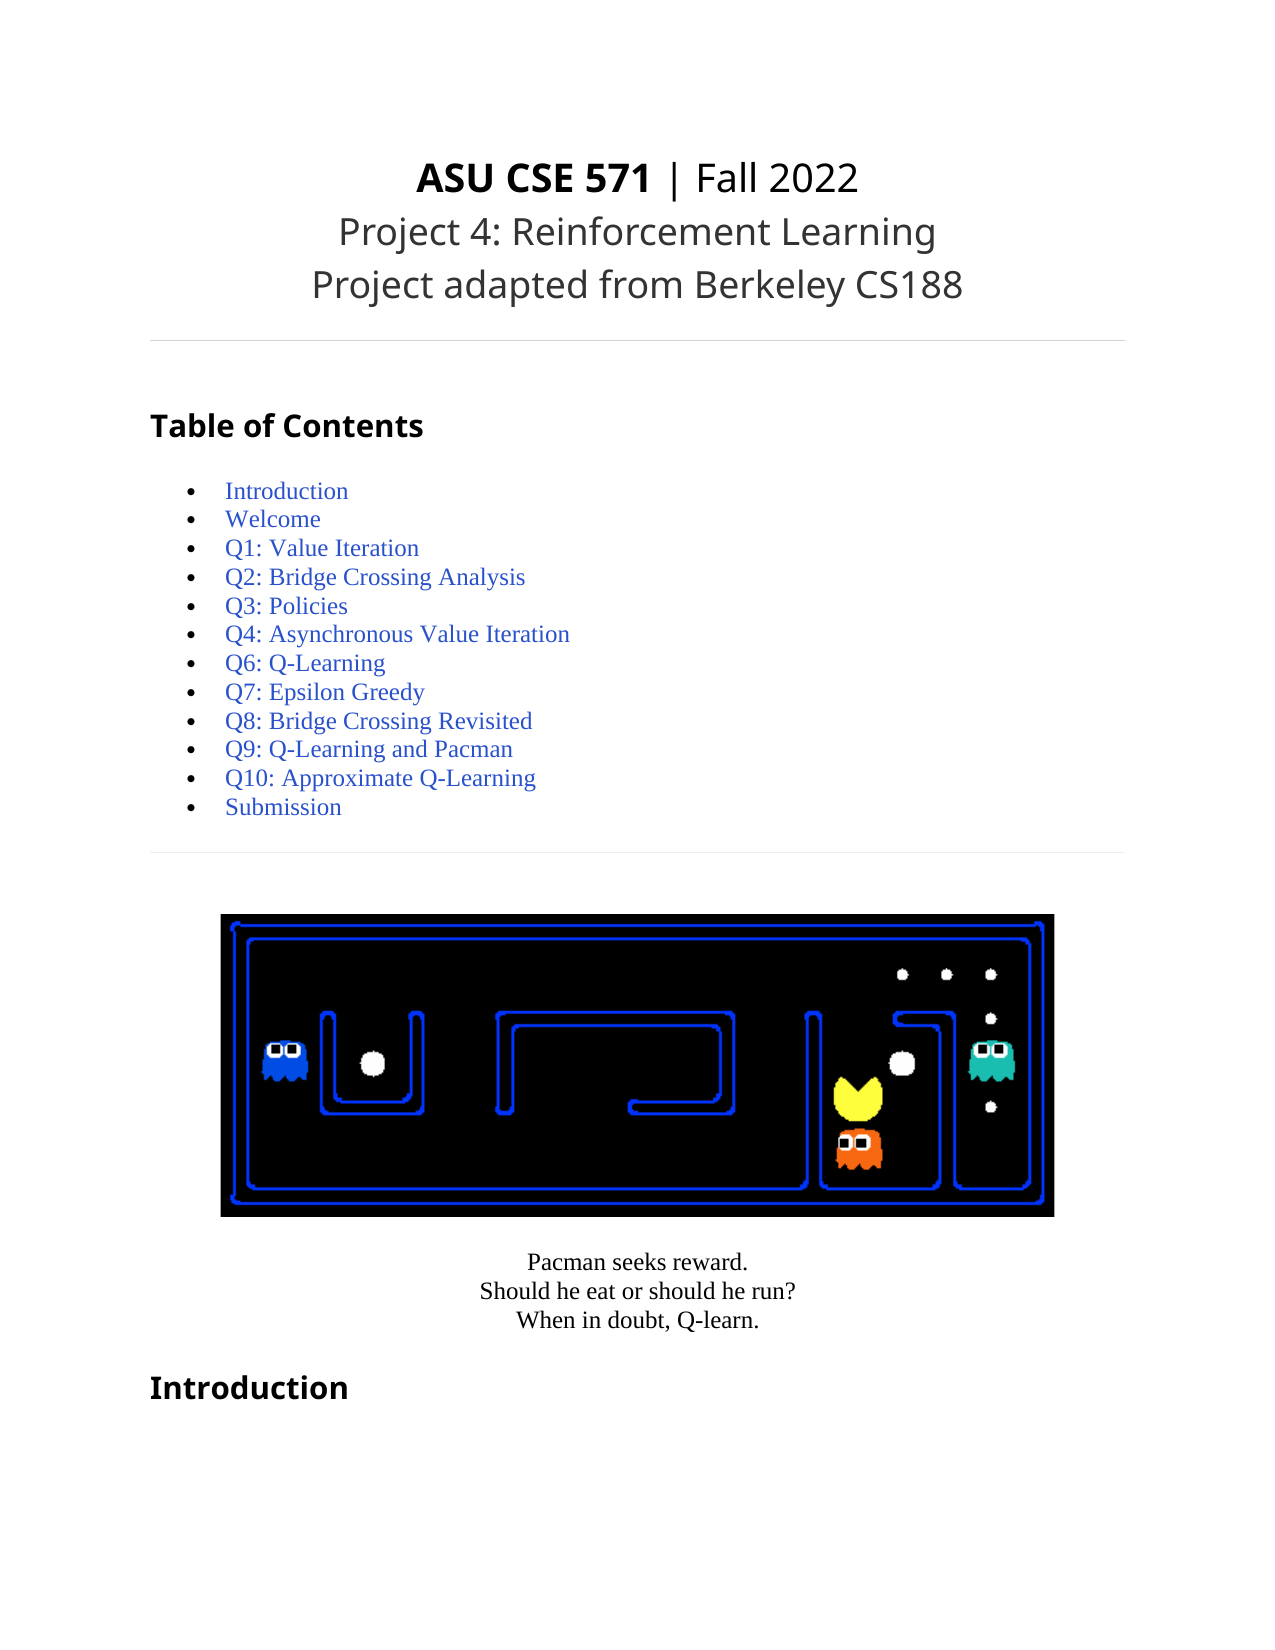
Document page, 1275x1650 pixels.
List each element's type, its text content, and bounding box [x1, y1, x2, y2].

text Table of Contents [150, 403, 1125, 447]
text Project adapted from Berkeley CS188 [150, 256, 1125, 309]
list Q1: Value Iteration [187, 533, 1125, 562]
list Q7: Epsilon Greedy [187, 677, 1125, 706]
list Q9: Q-Learning and Pacman [187, 734, 1125, 763]
list Q4: Asynchronous Value Iteration [187, 619, 1125, 648]
list Q6: Q-Learning [187, 648, 1125, 677]
list Q3: Policies [187, 591, 1125, 619]
text Introduction [150, 1365, 1125, 1409]
picture [220, 914, 1055, 1217]
text ASU CSE 571 | Fall 2022 [150, 150, 1125, 204]
list Submission [187, 792, 1125, 821]
text Project 4: Reinforcement Learning [150, 204, 1125, 256]
list Welcome [187, 504, 1125, 533]
list Introduction [187, 476, 1125, 504]
text Pacman seeks reward. Should he eat or should he run? When in doubt, Q-learn. [181, 1247, 1094, 1334]
list Q10: Approximate Q-Learning [187, 763, 1125, 792]
list Q2: Bridge Crossing Analysis [187, 562, 1125, 591]
list Q8: Bridge Crossing Revisited [187, 706, 1125, 734]
